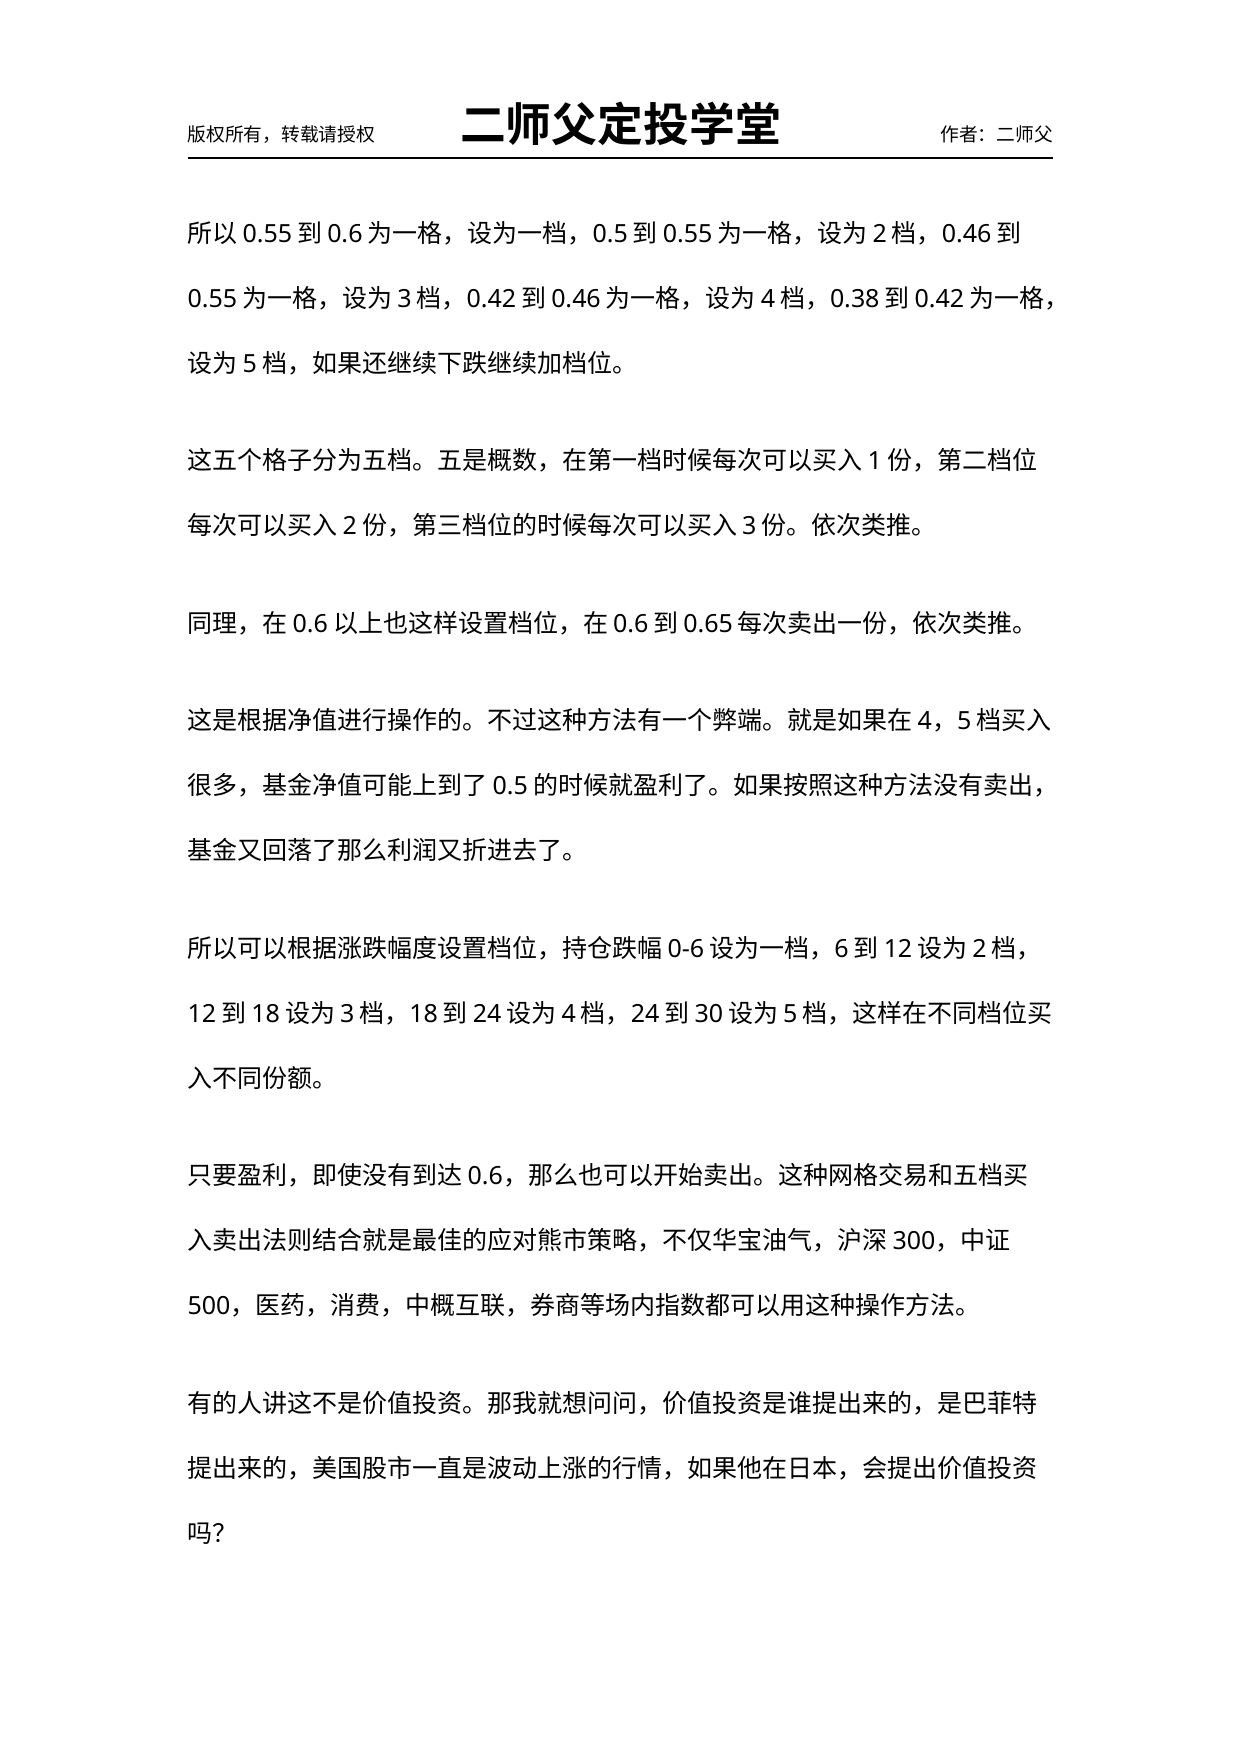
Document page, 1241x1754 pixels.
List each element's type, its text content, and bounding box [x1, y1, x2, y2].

text 这五个格子分为五档。五是概数，在第一档时候每次可以买入1份，第二档位每次可以买入2份，第三档位的时候每次可以买入3份。依次类推。 [187, 426, 1053, 556]
text 同理，在0.6以上也这样设置档位，在0.6到0.65每次卖出一份，依次类推。 [187, 589, 1053, 654]
text 所以0.55到0.6为一格，设为一档，0.5到0.55为一格，设为2档，0.46到0.55为一格，设为3档，0.42到0.46为一格，设为4档，0.38到0.42为一格，设为5档，如果还继续下跌继续加档位。 [187, 199, 1053, 394]
text 有的人讲这不是价值投资。那我就想问问，价值投资是谁提出来的，是巴菲特提出来的，美国股市一直是波动上涨的行情，如果他在日本，会提出价值投资吗？ [187, 1369, 1053, 1564]
text 只要盈利，即使没有到达0.6，那么也可以开始卖出。这种网格交易和五档买入卖出法则结合就是最佳的应对熊市策略，不仅华宝油气，沪深300，中证500，医药，消费，中概互联，券商等场内指数都可以用这种操作方法。 [187, 1141, 1053, 1336]
text 这是根据净值进行操作的。不过这种方法有一个弊端。就是如果在4，5档买入很多，基金净值可能上到了0.5的时候就盈利了。如果按照这种方法没有卖出，基金又回落了那么利润又折进去了。 [187, 686, 1053, 881]
text 所以可以根据涨跌幅度设置档位，持仓跌幅0-6设为一档，6到12设为2档，12到18设为3档，18到24设为4档，24到30设为5档，这样在不同档位买入不同份额。 [187, 914, 1053, 1109]
